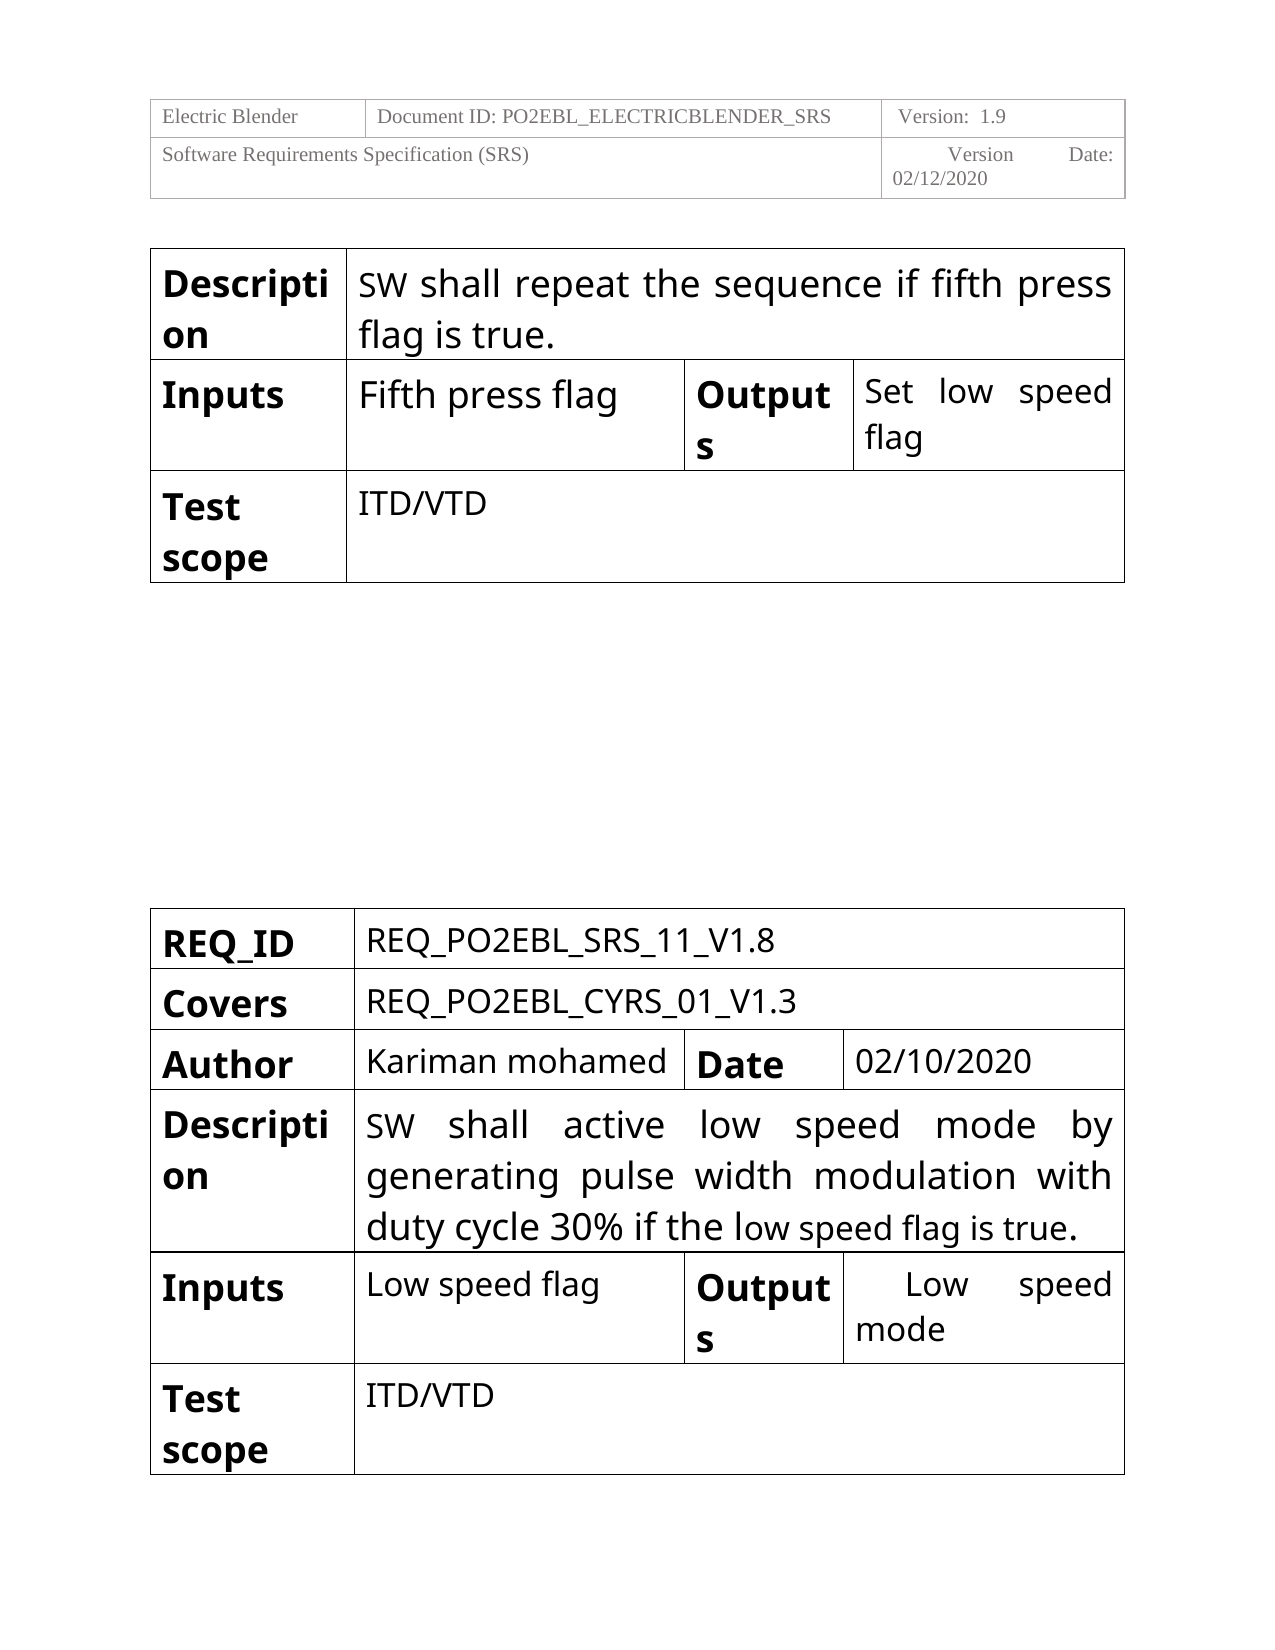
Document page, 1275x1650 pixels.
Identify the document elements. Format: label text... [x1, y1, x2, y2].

table_header REQ_PO2EBL_SRS_11_V1.8 [355, 909, 1124, 968]
table_cell Set low speed flag [854, 360, 1124, 470]
table_cell REQ_PO2EBL_CYRS_01_V1.3 [355, 969, 1124, 1028]
table_cell Low speed mode [844, 1253, 1124, 1363]
table_header REQ_ID [151, 909, 354, 968]
table_cell Outputs [685, 360, 853, 470]
table_cell Covers [151, 969, 354, 1028]
table_cell ITD/VTD [355, 1364, 1124, 1474]
table_cell Kariman mohamed [355, 1030, 684, 1089]
table_cell Description [151, 1090, 354, 1251]
table_cell Inputs [151, 1253, 354, 1363]
table_cell Fifth press flag [347, 360, 684, 470]
table_cell 02/10/2020 [844, 1030, 1124, 1089]
table_cell ITD/VTD [347, 471, 1124, 582]
table_cell Low speed flag [355, 1253, 684, 1363]
table_cell SW shall active low speed mode by generating pulse width modulation with duty cycle 30% if the low speed flag is true. [355, 1090, 1124, 1251]
table_cell Inputs [151, 360, 346, 470]
table_cell SW shall repeat the sequence if fifth press flag is true. [347, 249, 1124, 359]
table_cell Test scope [151, 471, 346, 582]
table_cell Test scope [151, 1364, 354, 1474]
table_cell Outputs [685, 1253, 843, 1363]
table_cell Description [151, 249, 346, 359]
table_cell Author [151, 1030, 354, 1089]
table_cell Date [685, 1030, 843, 1089]
